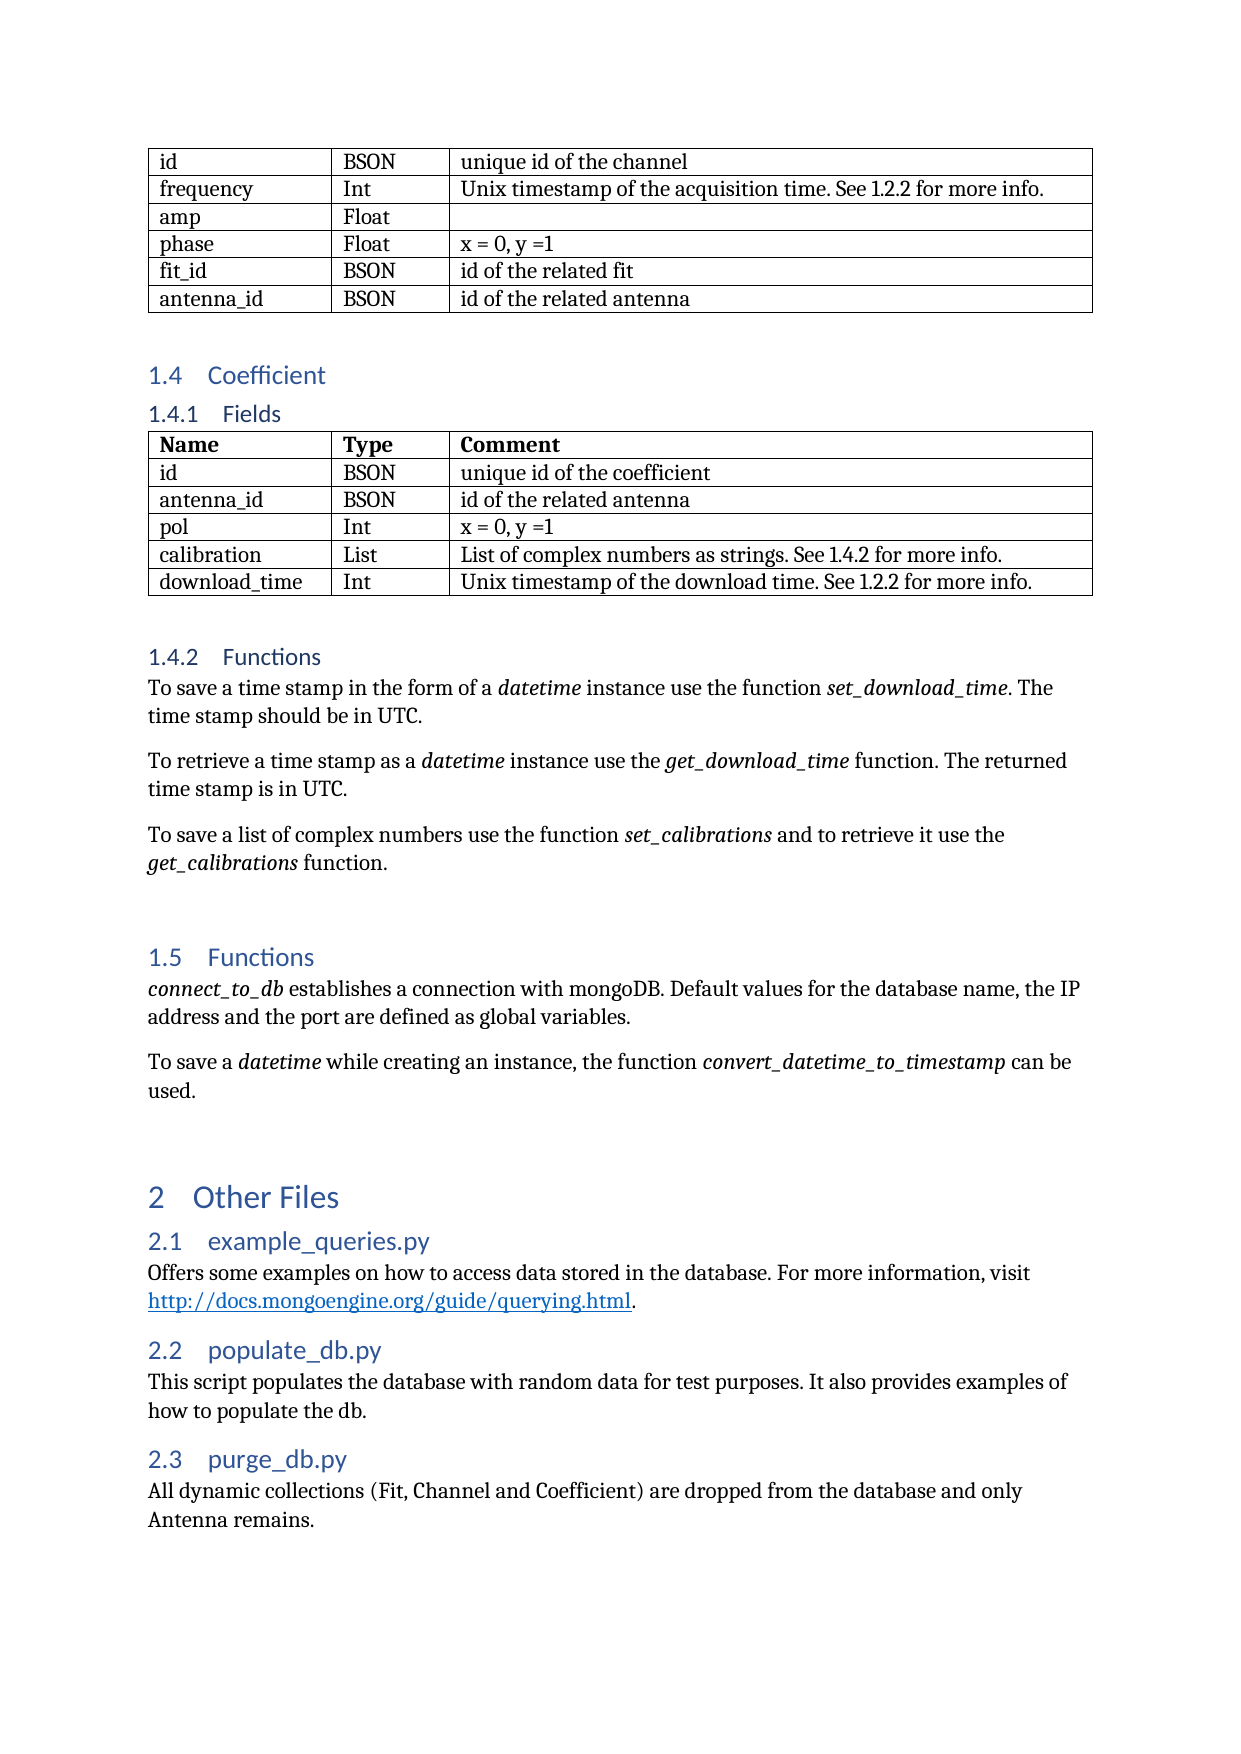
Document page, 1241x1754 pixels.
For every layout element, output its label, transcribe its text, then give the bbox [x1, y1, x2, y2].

text connect_to_db establishes a connection with mongoDB. Default values for the database name, the IP address and the port are defined as global variables. [148, 976, 1093, 1030]
table_cell x = 0, y =1 [450, 231, 1092, 257]
table_cell Int [332, 514, 449, 540]
table_cell BSON [332, 487, 449, 513]
text Offers some examples on how to access data stored in the database. For more information, visit http://docs.mongoengine.org/guide/querying.html. [148, 1260, 1093, 1315]
table_cell unique id of the coefficient [450, 459, 1092, 486]
table_cell BSON [332, 149, 449, 175]
table_header Type [332, 432, 449, 458]
subtitle Other Files [148, 1176, 1093, 1217]
table_cell id [149, 149, 331, 175]
subtitle purge_db.py [148, 1443, 1093, 1476]
table_cell Float [332, 204, 449, 230]
table_cell x = 0, y =1 [450, 514, 1092, 540]
table_cell BSON [332, 459, 449, 486]
table_header Name [149, 432, 331, 458]
table_cell BSON [332, 286, 449, 312]
table_header Comment [450, 432, 1092, 458]
table_cell antenna_id [149, 286, 331, 312]
text All dynamic collections (Fit, Channel and Coefficient) are dropped from the database and only Antenna remains. [148, 1478, 1093, 1533]
subtitle populate_db.py [148, 1333, 1093, 1366]
table_cell id of the related antenna [450, 286, 1092, 312]
table_cell Float [332, 231, 449, 257]
table_cell calibration [149, 541, 331, 568]
table_cell pol [149, 514, 331, 540]
table_cell Unix timestamp of the download time. See 1.2.2 for more info. [450, 569, 1092, 595]
table_cell id of the related fit [450, 258, 1092, 284]
table_cell download_time [149, 569, 331, 595]
text To save a time stamp in the form of a datetime instance use the function set_download_time. The time stamp should be in UTC. [148, 674, 1093, 729]
table_cell Unix timestamp of the acquisition time. See 1.2.2 for more info. [450, 176, 1092, 202]
text To retrieve a time stamp as a datetime instance use the get_download_time function. The returned time stamp is in UTC. [148, 748, 1093, 803]
table_cell List of complex numbers as strings. See 1.4.2 for more info. [450, 541, 1092, 568]
table_cell [450, 204, 1092, 230]
table_cell Int [332, 176, 449, 202]
table_cell fit_id [149, 258, 331, 284]
table_cell Int [332, 569, 449, 595]
table_cell frequency [149, 176, 331, 202]
table_cell amp [149, 204, 331, 230]
subtitle Fields [148, 398, 1093, 428]
table_cell antenna_id [149, 487, 331, 513]
table_cell BSON [332, 258, 449, 284]
subtitle Functions [148, 940, 1093, 973]
table_cell phase [149, 231, 331, 257]
subtitle Functions [148, 641, 1093, 672]
table_cell unique id of the channel [450, 149, 1092, 175]
subtitle example_queries.py [148, 1224, 1093, 1257]
text To save a datetime while creating an instance, the function convert_datetime_to_timestamp can be used. [148, 1049, 1093, 1104]
text This script populates the database with random data for test purposes. It also provides examples of how to populate the db. [148, 1369, 1093, 1424]
table_cell id of the related antenna [450, 487, 1092, 513]
text To save a list of complex numbers use the function set_calibrations and to retrieve it use the get_calibrations function. [148, 821, 1093, 876]
subtitle Coefficient [148, 358, 1093, 391]
table_cell List [332, 541, 449, 568]
table_cell id [149, 459, 331, 486]
